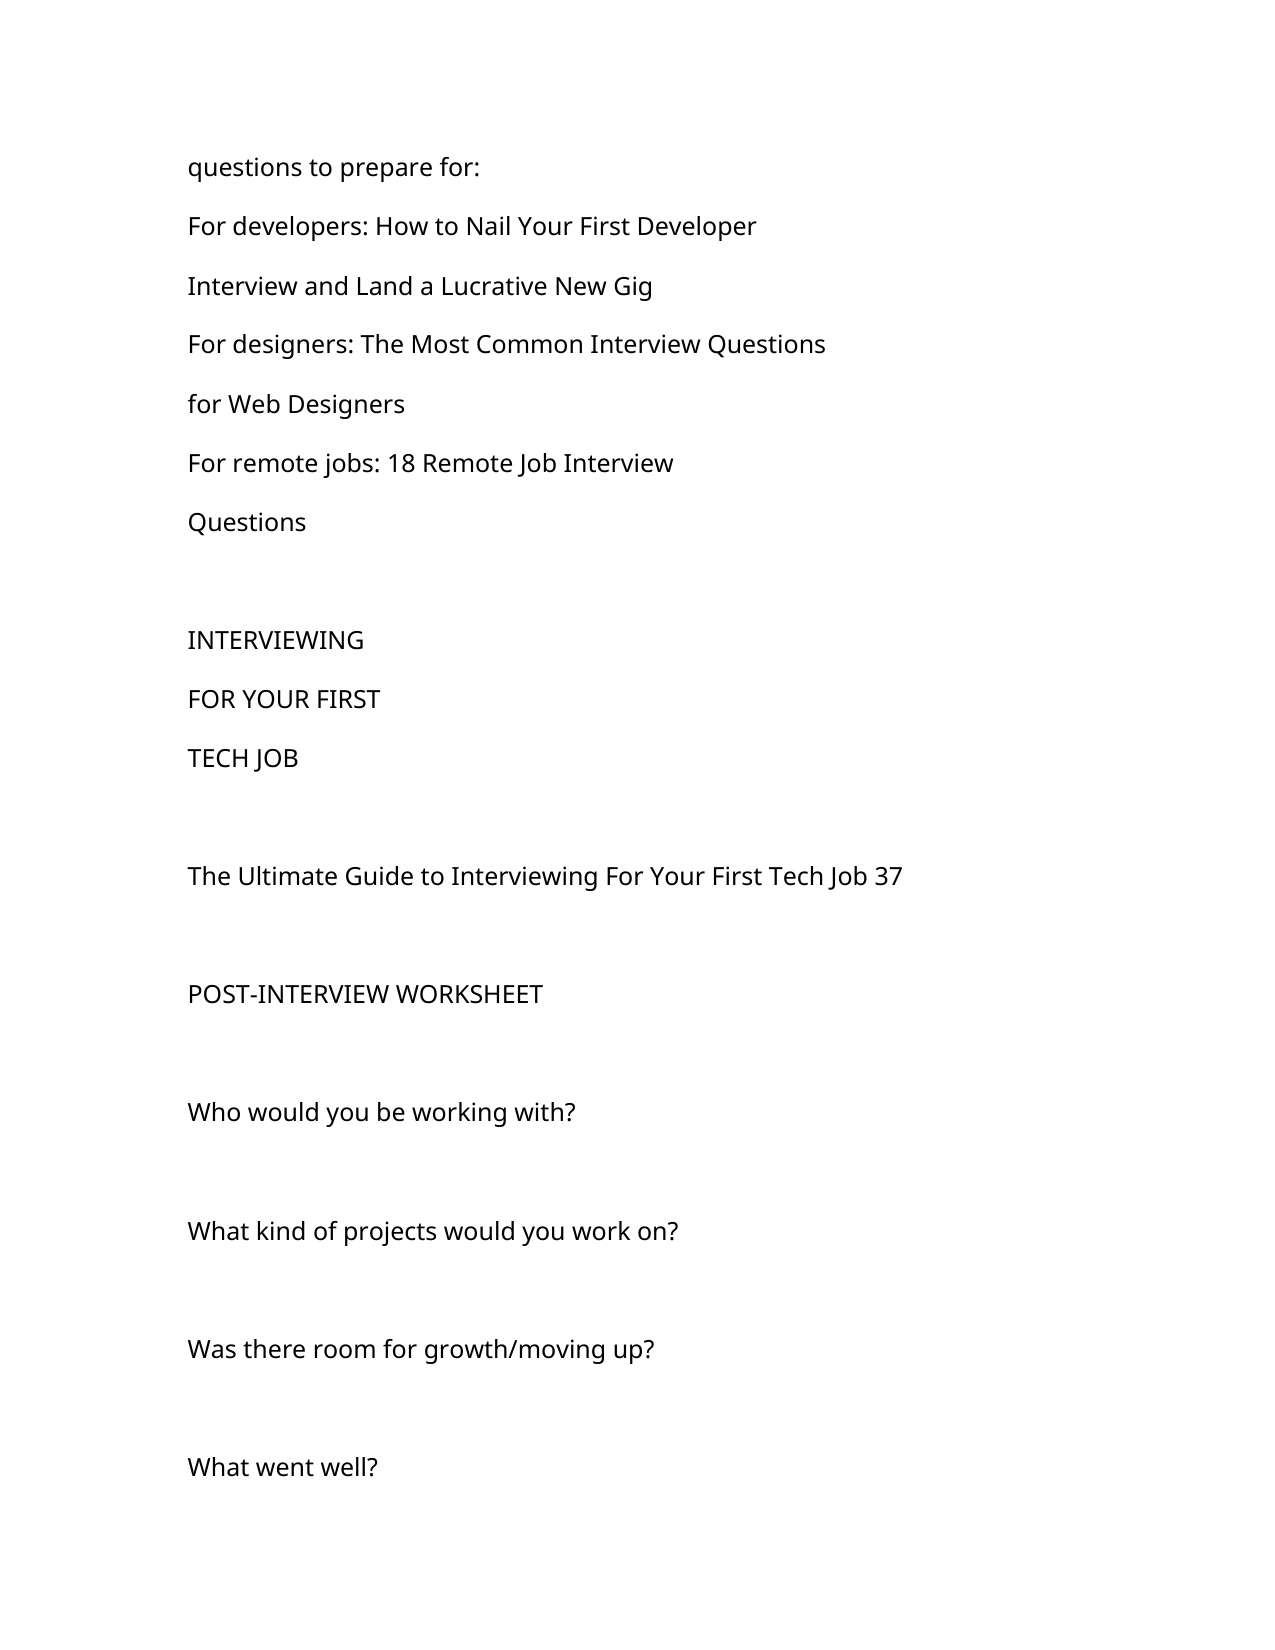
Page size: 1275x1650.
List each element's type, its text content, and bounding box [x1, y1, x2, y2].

text The Ultimate Guide to Interviewing For Your First Tech Job 37 [187, 859, 1087, 893]
text Who would you be working with? [187, 1095, 1087, 1129]
text For remote jobs: 18 Remote Job Interview [187, 445, 1087, 479]
text For designers: The Most Common Interview Questions [187, 327, 1087, 361]
text questions to prepare for: [187, 150, 1087, 184]
text For developers: How to Nail Your First Developer [187, 209, 1087, 243]
text INTERVIEWING [187, 622, 1087, 657]
text TECH JOB [187, 741, 1087, 775]
text Was there room for growth/moving up? [187, 1331, 1087, 1365]
text What kind of projects would you work on? [187, 1213, 1087, 1247]
text FOR YOUR FIRST [187, 682, 1087, 716]
text POST-INTERVIEW WORKSHEET [187, 977, 1087, 1011]
text Interview and Land a Lucrative New Gig [187, 268, 1087, 302]
text Questions [187, 504, 1087, 538]
text What went well? [187, 1449, 1087, 1483]
text for Web Designers [187, 386, 1087, 420]
